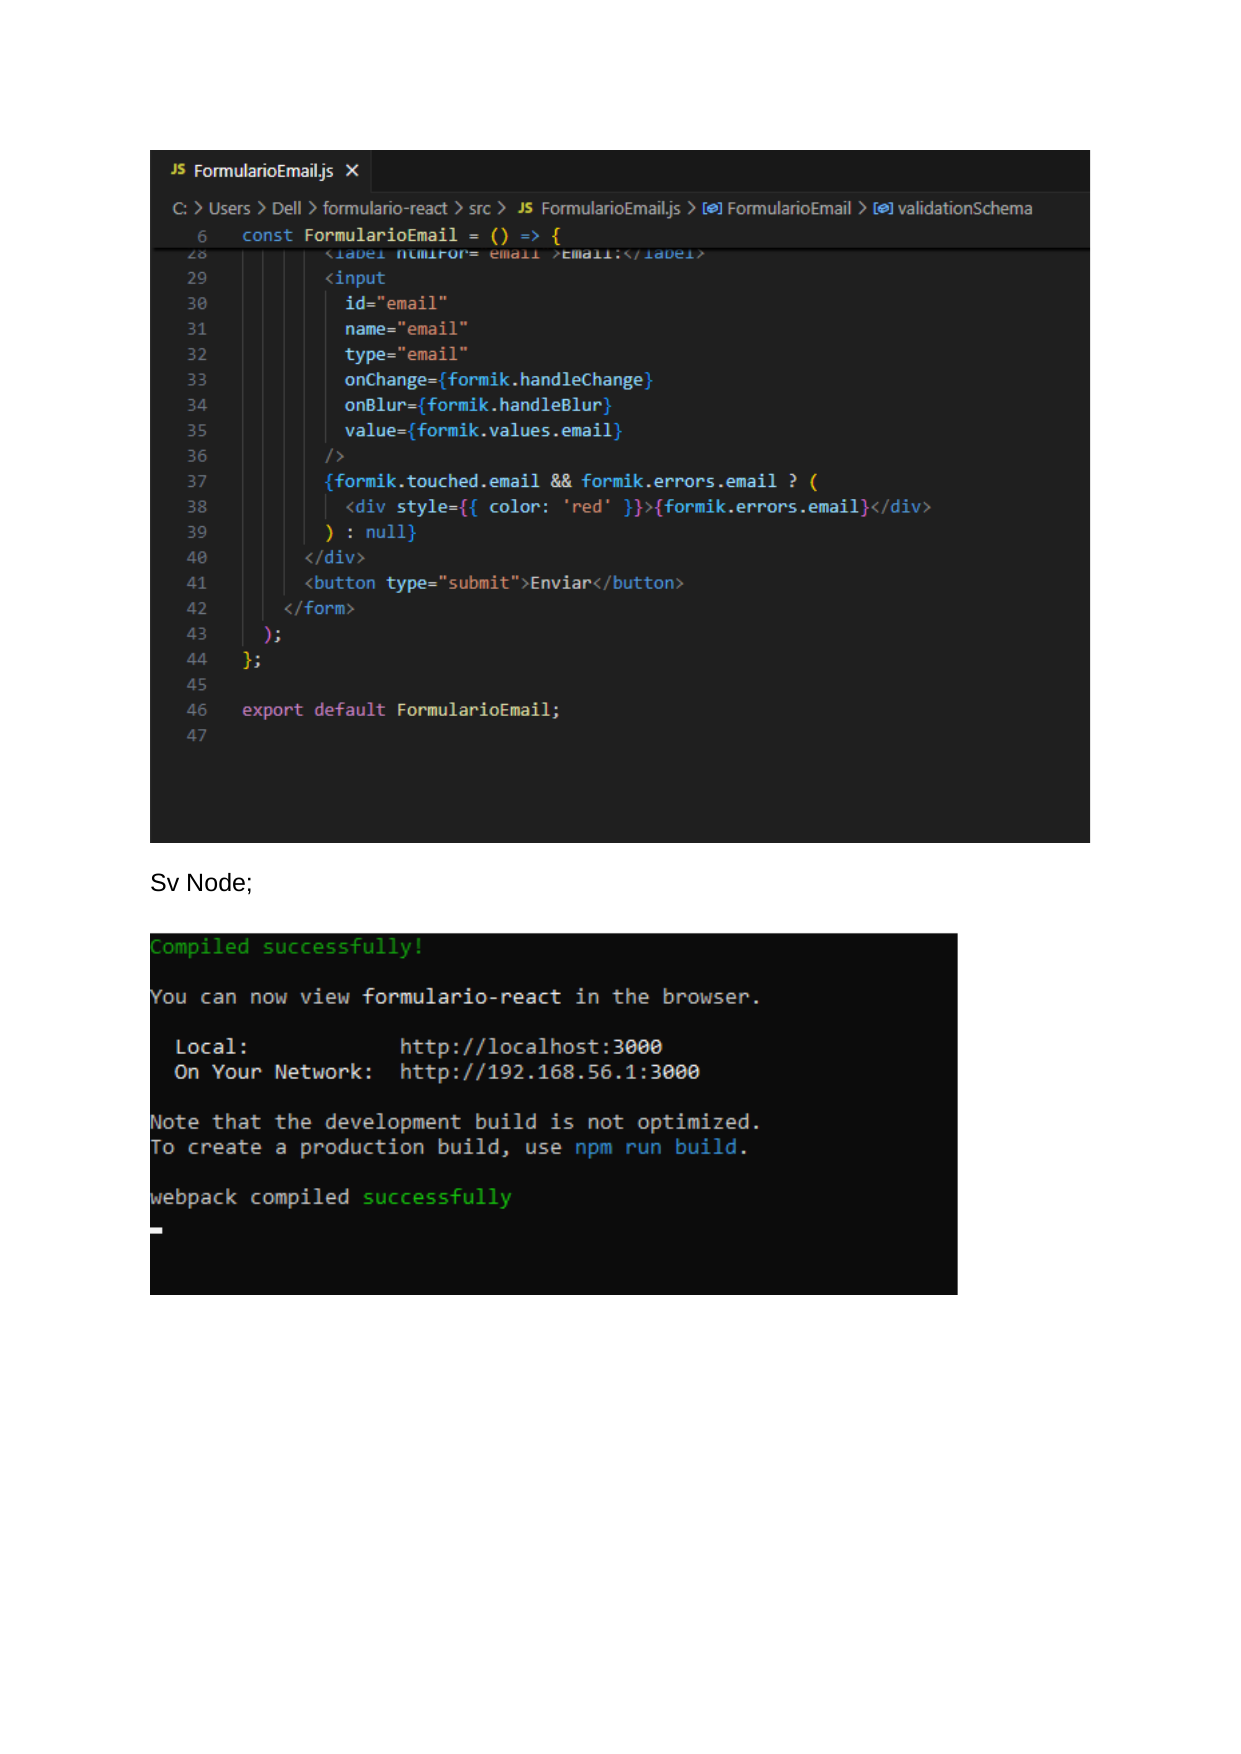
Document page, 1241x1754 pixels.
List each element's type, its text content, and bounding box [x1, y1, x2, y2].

picture [150, 921, 958, 1295]
text Sv Node; [150, 868, 1090, 897]
picture [150, 150, 1091, 843]
